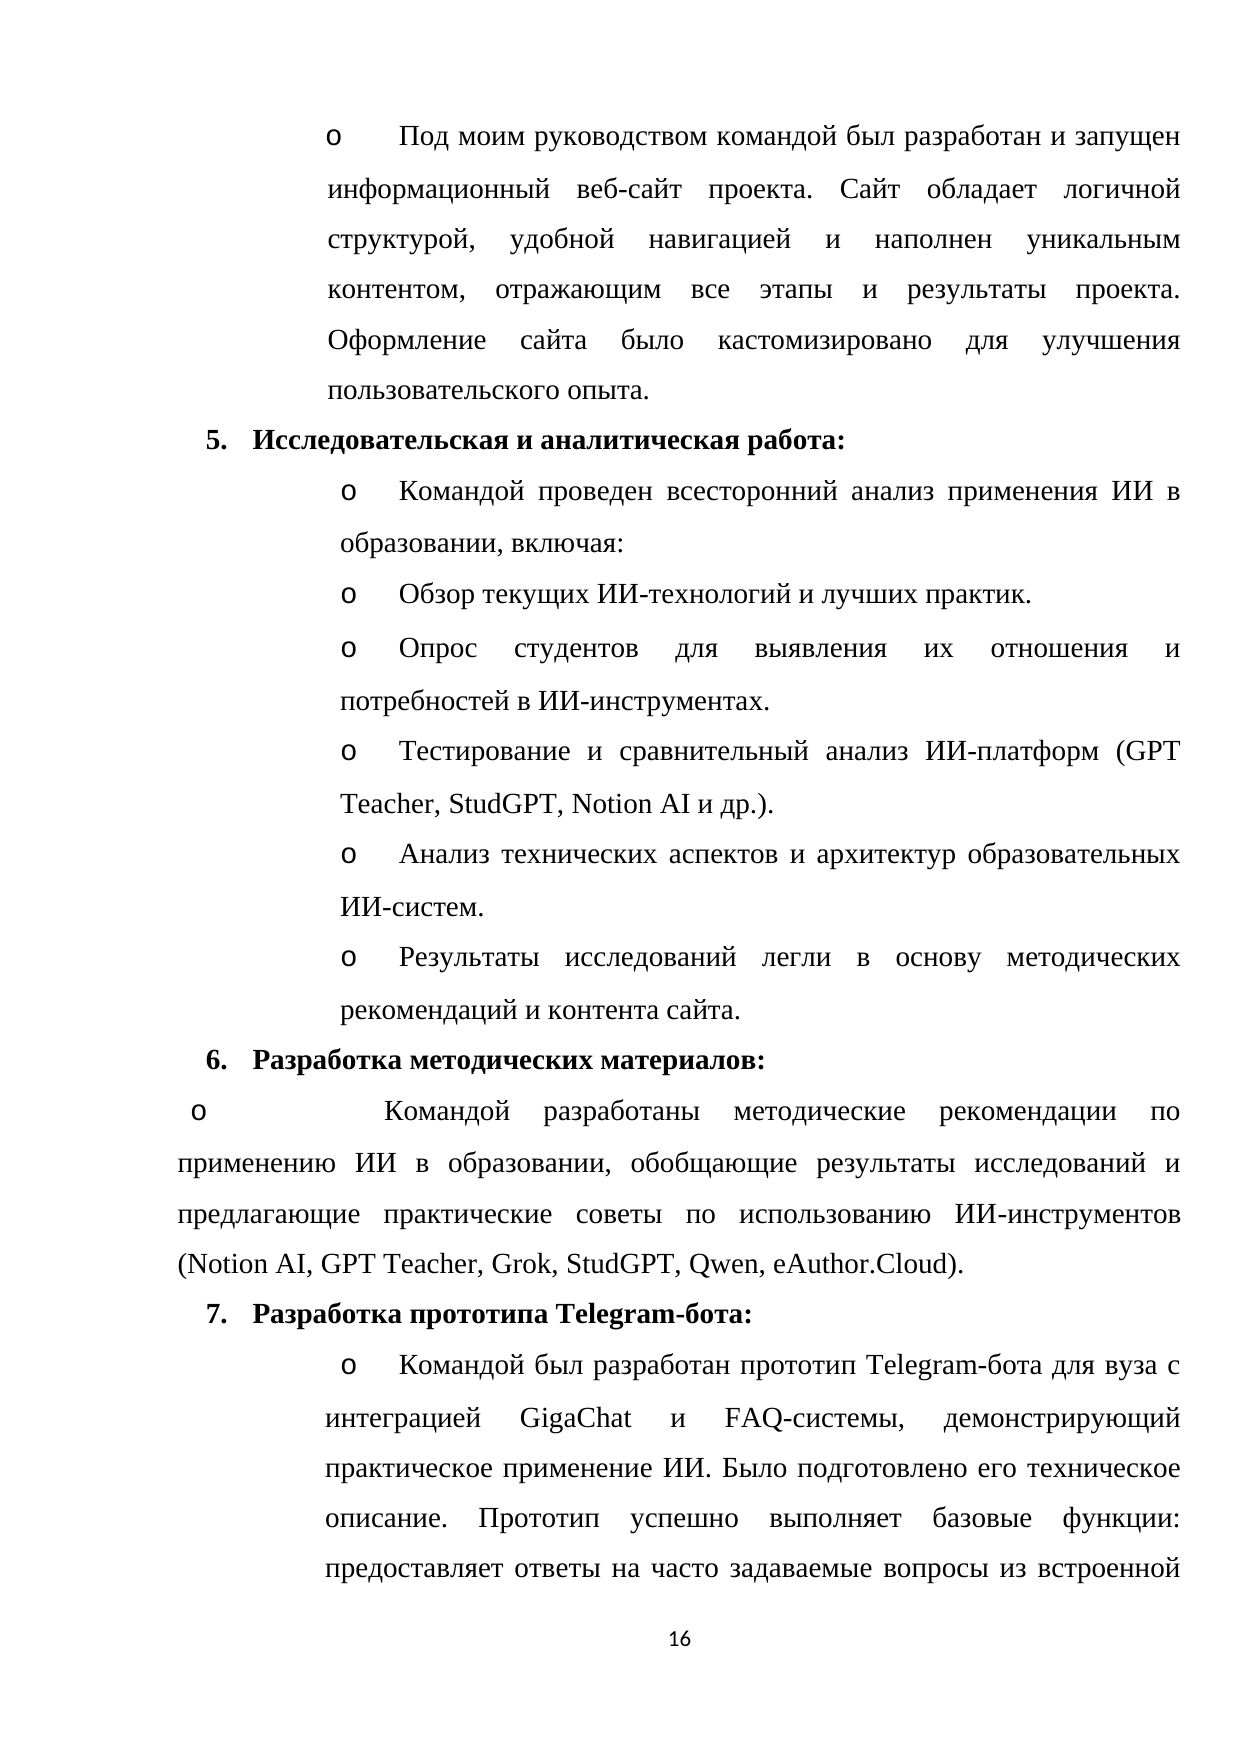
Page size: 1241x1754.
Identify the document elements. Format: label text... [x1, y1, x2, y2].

list Результаты исследований легли в основу методических рекомендаций и контента сайта. [340, 939, 1181, 1026]
list Под моим руководством командой был разработан и запущен информационный веб-сайт проекта. Сайт обладает логичной структурой, удобной навигацией и наполнен уникальным контентом, отражающим все этапы и результаты проекта. Оформление сайта было кастомизировано для улучшения пользовательского опыта. [325, 118, 1181, 406]
list Анализ технических аспектов и архитектур образовательных ИИ-систем. [340, 836, 1181, 923]
list Опрос студентов для выявления их отношения и потребностей в ИИ-инструментах. [340, 630, 1181, 716]
list Разработка методических материалов: [177, 1042, 1181, 1076]
list Командой проведен всесторонний анализ применения ИИ в образовании, включая: [340, 473, 1181, 559]
list Тестирование и сравнительный анализ ИИ-платформ (GPT Teacher, StudGPT, Notion AI и др.). [340, 733, 1181, 819]
list Разработка прототипа Telegram-бота: [177, 1297, 1181, 1330]
list Командой разработаны методические рекомендации по применению ИИ в образовании, обобщающие результаты исследований и предлагающие практические советы по использованию ИИ-инструментов (Notion AI, GPT Teacher, Grok, StudGPT, Qwen, eAuthor.Cloud). [177, 1093, 1181, 1280]
list Исследовательская и аналитическая работа: [177, 422, 1181, 456]
list Обзор текущих ИИ-технологий и лучших практик. [340, 576, 1181, 612]
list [325, 1347, 1181, 1584]
